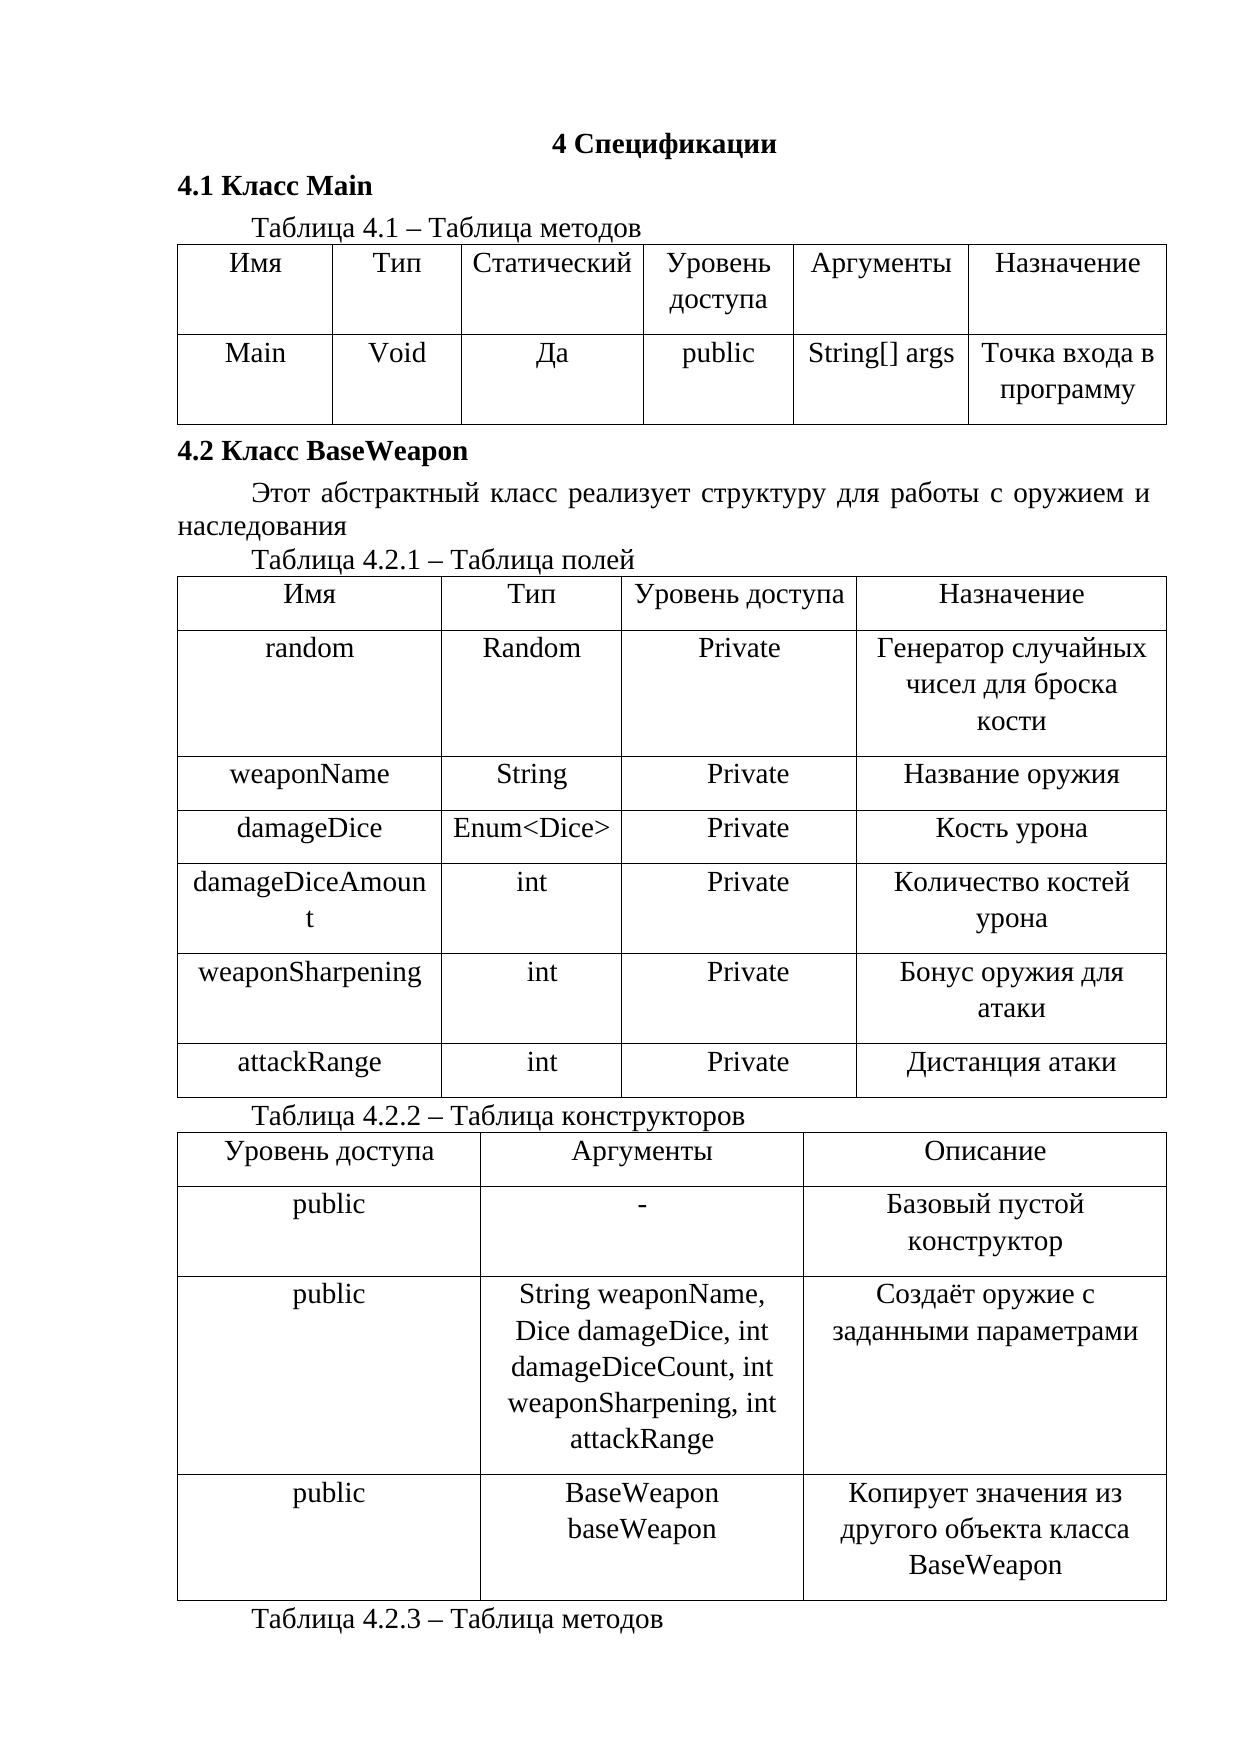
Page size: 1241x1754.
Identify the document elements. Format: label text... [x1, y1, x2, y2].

text Таблица 4.2.2 – Таблица конструкторов [177, 1098, 1152, 1132]
text 4.1 Класс Main [177, 168, 1152, 202]
table_cell Копирует значения из другого объекта класса BaseWeapon [804, 1475, 1166, 1600]
table_cell public [644, 335, 793, 424]
table_cell Private [622, 1044, 856, 1097]
table_header Имя [178, 245, 332, 334]
table_cell weaponSharpening [178, 954, 441, 1043]
table_cell Количество костей урона [857, 864, 1166, 953]
table_cell weaponName [178, 757, 441, 809]
table_cell String[] args [794, 335, 968, 424]
table_cell Дистанция атаки [857, 1044, 1166, 1097]
table_cell Private [622, 864, 856, 953]
table_cell int [442, 954, 621, 1043]
table_cell Main [178, 335, 332, 424]
table_header Тип [333, 245, 461, 334]
table_cell damageDice [178, 811, 441, 863]
table_header Аргументы [794, 245, 968, 334]
table_cell Кость урона [857, 811, 1166, 863]
table_header Аргументы [481, 1133, 803, 1186]
table_cell Private [622, 811, 856, 863]
text Таблица 4.1 – Таблица методов [177, 210, 1152, 244]
table_cell Точка входа в программу [969, 335, 1166, 424]
table_cell Void [333, 335, 461, 424]
text Таблица 4.2.1 – Таблица полей [177, 542, 1152, 576]
table_cell BaseWeapon baseWeapon [481, 1475, 803, 1600]
table_cell attackRange [178, 1044, 441, 1097]
table_cell Да [462, 335, 643, 424]
text Этот абстрактный класс реализует структуру для работы с оружием и наследования [177, 475, 1152, 542]
table_cell Генератор случайных чисел для броска кости [857, 631, 1166, 756]
table_cell int [442, 864, 621, 953]
table_cell - [481, 1187, 803, 1276]
text 4.2 Класс BaseWeapon [177, 433, 1152, 467]
table_cell int [442, 1044, 621, 1097]
table_cell String [442, 757, 621, 809]
table_cell String weaponName, Dice damageDice, int damageDiceCount, int weaponSharpening, int attackRange [481, 1277, 803, 1474]
table_cell Enum<Dice> [442, 811, 621, 863]
table_cell Private [622, 954, 856, 1043]
table_cell Бонус оружия для атаки [857, 954, 1166, 1043]
table_header Уровень доступа [622, 577, 856, 629]
table_cell public [178, 1475, 480, 1600]
table_header Уровень доступа [178, 1133, 480, 1186]
table_header Статический [462, 245, 643, 334]
table_cell random [178, 631, 441, 756]
text Таблица 4.2.3 – Таблица методов [177, 1601, 1152, 1635]
table_cell Private [622, 631, 856, 756]
table_cell public [178, 1187, 480, 1276]
table_header Назначение [969, 245, 1166, 334]
table_cell Создаёт оружие с заданными параметрами [804, 1277, 1166, 1474]
table_cell Название оружия [857, 757, 1166, 809]
table_cell damageDiceAmount [178, 864, 441, 953]
table_header Описание [804, 1133, 1166, 1186]
table_header Тип [442, 577, 621, 629]
table_cell Random [442, 631, 621, 756]
table_header Назначение [857, 577, 1166, 629]
text 4 Спецификации [177, 126, 1152, 160]
table_cell Private [622, 757, 856, 809]
table_cell public [178, 1277, 480, 1474]
table_header Имя [178, 577, 441, 629]
table_header Уровень доступа [644, 245, 793, 334]
table_cell Базовый пустой конструктор [804, 1187, 1166, 1276]
